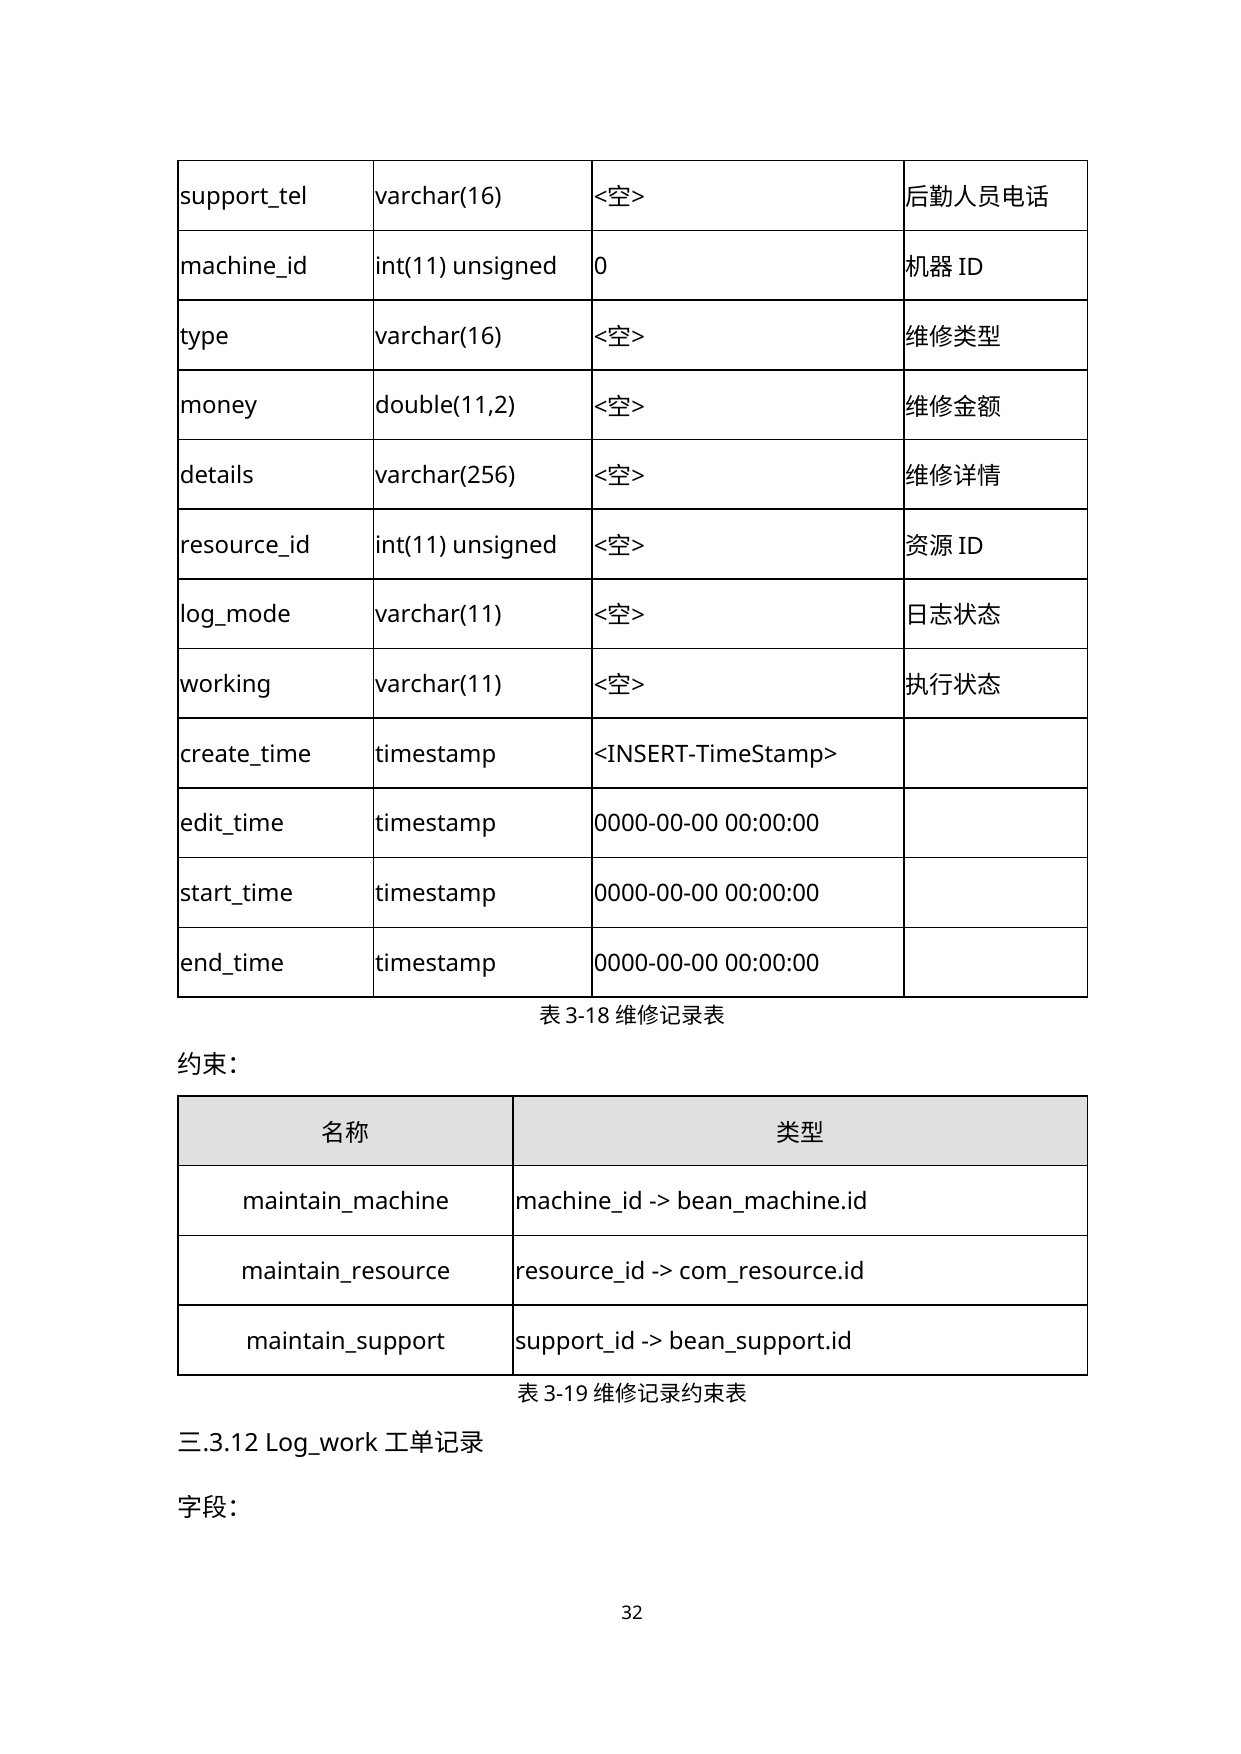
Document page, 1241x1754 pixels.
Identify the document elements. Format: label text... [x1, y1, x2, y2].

table_cell money [179, 371, 373, 438]
table_cell [905, 858, 1087, 926]
table_cell support_tel [179, 161, 373, 229]
table_cell <空> [593, 580, 903, 648]
table_cell 日志状态 [905, 580, 1087, 648]
table_cell varchar(11) [374, 649, 591, 717]
table_cell int(11) unsigned [374, 510, 591, 578]
table_cell <空> [593, 371, 903, 438]
table_cell varchar(256) [374, 440, 591, 508]
table_cell 维修类型 [905, 301, 1087, 369]
table_cell 资源ID [905, 510, 1087, 578]
table_cell maintain_resource [179, 1236, 512, 1304]
text 表3-18 维修记录表 [177, 998, 1087, 1030]
table_cell 0 [593, 231, 903, 299]
table_cell [905, 789, 1087, 857]
table_cell 0000-00-00 00:00:00 [593, 928, 903, 996]
table_cell int(11) unsigned [374, 231, 591, 299]
table_cell timestamp [374, 719, 591, 787]
text Log_work 工单记录 [177, 1408, 1087, 1473]
text 表3-19 维修记录约束表 [177, 1376, 1087, 1408]
table_cell details [179, 440, 373, 508]
table_cell start_time [179, 858, 373, 926]
table_cell edit_time [179, 789, 373, 857]
table_cell <空> [593, 161, 903, 229]
table_cell 机器ID [905, 231, 1087, 299]
table_cell 维修金额 [905, 371, 1087, 438]
table_cell log_mode [179, 580, 373, 648]
table_cell varchar(16) [374, 301, 591, 369]
table_cell <空> [593, 301, 903, 369]
table_cell support_id -> bean_support.id [514, 1306, 1087, 1374]
table_cell maintain_machine [179, 1166, 512, 1234]
table_cell 维修详情 [905, 440, 1087, 508]
table_cell 执行状态 [905, 649, 1087, 717]
table_cell maintain_support [179, 1306, 512, 1374]
table_cell machine_id [179, 231, 373, 299]
table_cell varchar(11) [374, 580, 591, 648]
table_cell timestamp [374, 858, 591, 926]
table_cell <空> [593, 510, 903, 578]
table_cell 0000-00-00 00:00:00 [593, 789, 903, 857]
table_cell timestamp [374, 928, 591, 996]
table_cell <空> [593, 649, 903, 717]
table_header 类型 [514, 1097, 1087, 1165]
table_cell resource_id [179, 510, 373, 578]
table_cell 0000-00-00 00:00:00 [593, 858, 903, 926]
table_cell <空> [593, 440, 903, 508]
table_header 名称 [179, 1097, 512, 1165]
table_cell 后勤人员电话 [905, 161, 1087, 229]
table_cell [905, 719, 1087, 787]
text 字段： [177, 1473, 1087, 1538]
table_cell timestamp [374, 789, 591, 857]
table_cell machine_id -> bean_machine.id [514, 1166, 1087, 1234]
table_cell double(11,2) [374, 371, 591, 438]
table_cell [905, 928, 1087, 996]
text 约束： [177, 1030, 1087, 1095]
table_cell working [179, 649, 373, 717]
table_cell varchar(16) [374, 161, 591, 229]
table_cell type [179, 301, 373, 369]
table_cell end_time [179, 928, 373, 996]
table_cell resource_id -> com_resource.id [514, 1236, 1087, 1304]
table_cell create_time [179, 719, 373, 787]
table_cell <INSERT-TimeStamp> [593, 719, 903, 787]
